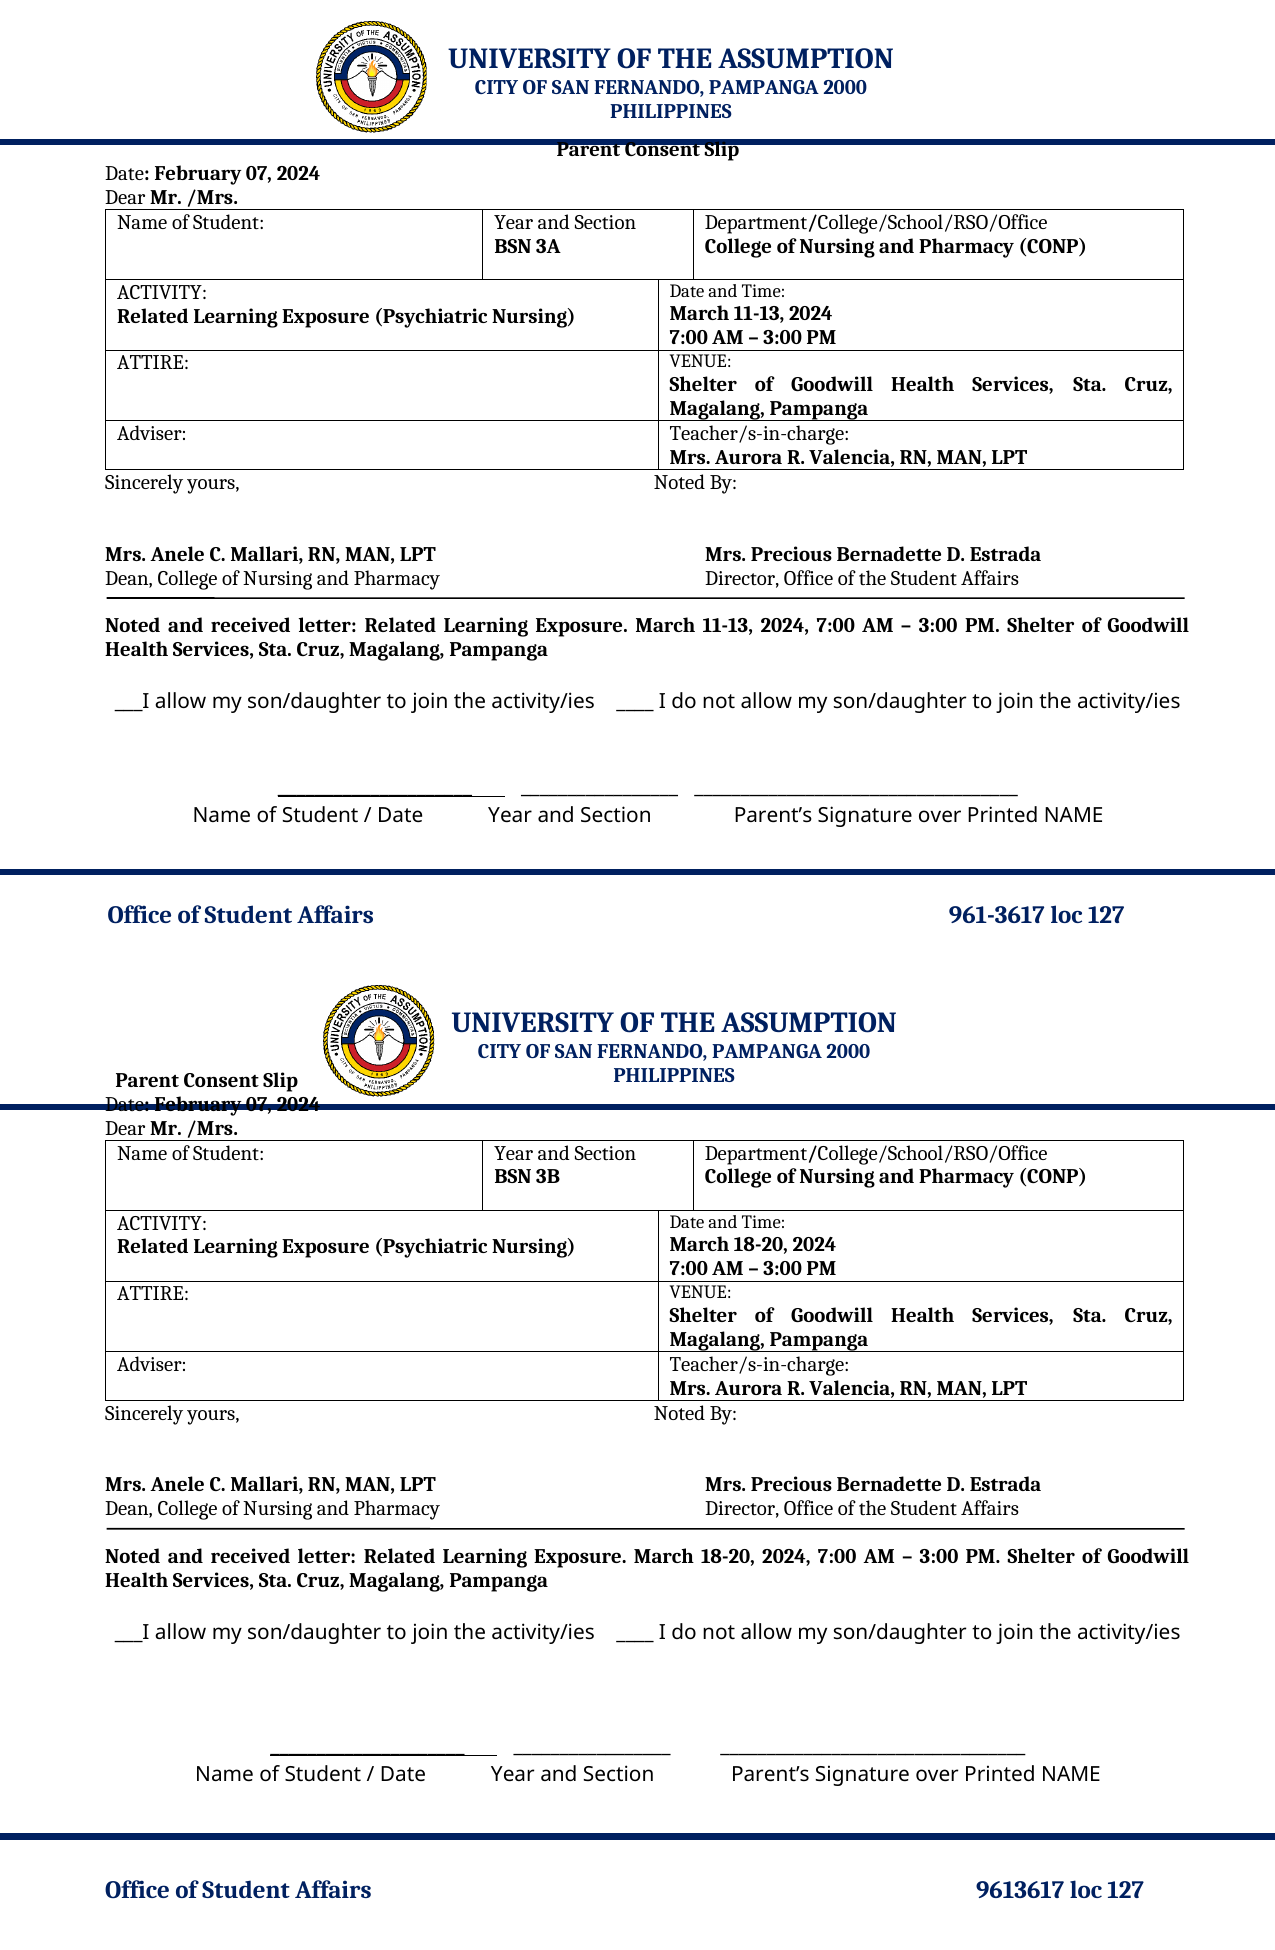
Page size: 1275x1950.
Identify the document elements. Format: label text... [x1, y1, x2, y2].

text Parent Consent Slip [105, 137, 1191, 161]
table_header Name of Student: [106, 210, 482, 279]
text Date: February 07, 2024 [105, 1092, 1191, 1116]
text Sincerely yours, Noted By: [105, 1401, 1191, 1425]
text _____________________ _________________ _________________________________ [105, 1731, 1191, 1759]
text Parent Consent Slip [105, 1068, 346, 1092]
table_header Department/College/School/RSO/Office College of Nursing and Pharmacy (CONP) [694, 210, 1183, 279]
picture [321, 983, 435, 1097]
text Parent Consent Slip [410, 1068, 1191, 1092]
table_header Year and Section BSN 3A [483, 210, 693, 279]
text Noted and received letter: Related Learning Exposure. March 18-20, 2024, 7:00 AM – 3:00 PM. Shelter of Goodwill Health Services, Sta. Cruz, Magalang, Pampanga [105, 1545, 1191, 1593]
text Name of Student / Date Year and Section Parent’s Signature over Printed NAME [105, 1759, 1191, 1787]
table_cell ATTIRE: [106, 1282, 658, 1351]
picture [314, 19, 427, 133]
text ___I allow my son/daughter to join the activity/ies ____ I do not allow my son/daughter to join the activity/ies [105, 686, 1191, 714]
table_header Department/College/School/RSO/Office College of Nursing and Pharmacy (CONP) [694, 1141, 1183, 1210]
text Sincerely yours, Noted By: [105, 470, 1191, 494]
text Mrs. Anele C. Mallari, RN, MAN, LPT Mrs. Precious Bernadette D. Estrada [105, 542, 1191, 566]
table_cell VENUE: Shelter of Goodwill Health Services, Sta. Cruz, Magalang, Pampanga [659, 351, 1183, 420]
text _____________________ _________________ ___________________________________ [105, 771, 1191, 800]
table_cell Date and Time: March 18-20, 2024 7:00 AM – 3:00 PM [659, 1211, 1183, 1281]
table_cell Teacher/s-in-charge: Mrs. Aurora R. Valencia, RN, MAN, LPT [659, 1352, 1183, 1400]
text Noted and received letter: Related Learning Exposure. March 11-13, 2024, 7:00 AM – 3:00 PM. Shelter of Goodwill Health Services, Sta. Cruz, Magalang, Pampanga [105, 614, 1191, 662]
text Dean, College of Nursing and Pharmacy Director, Office of the Student Affairs [105, 566, 1191, 590]
table_cell Teacher/s-in-charge: Mrs. Aurora R. Valencia, RN, MAN, LPT [659, 421, 1183, 469]
table_cell VENUE: Shelter of Goodwill Health Services, Sta. Cruz, Magalang, Pampanga [659, 1282, 1183, 1351]
text Dean, College of Nursing and Pharmacy Director, Office of the Student Affairs [105, 1497, 1191, 1521]
table_cell ACTIVITY: Related Learning Exposure (Psychiatric Nursing) [106, 1211, 658, 1281]
text Dear Mr. /Mrs. [105, 1116, 1191, 1140]
text Dear Mr. /Mrs. [105, 185, 1191, 209]
table_header Year and Section BSN 3B [483, 1141, 693, 1210]
table_cell ATTIRE: [106, 351, 658, 420]
text Mrs. Anele C. Mallari, RN, MAN, LPT Mrs. Precious Bernadette D. Estrada [105, 1473, 1191, 1497]
table_cell Adviser: [106, 1352, 658, 1400]
table_cell Date and Time: March 11-13, 2024 7:00 AM – 3:00 PM [659, 280, 1183, 350]
table_header Name of Student: [106, 1141, 482, 1210]
text Name of Student / Date Year and Section Parent’s Signature over Printed NAME [105, 800, 1191, 828]
text Date: February 07, 2024 [105, 161, 1191, 185]
table_cell Adviser: [106, 421, 658, 469]
text ___I allow my son/daughter to join the activity/ies ____ I do not allow my son/daughter to join the activity/ies [105, 1617, 1191, 1645]
table_cell ACTIVITY: Related Learning Exposure (Psychiatric Nursing) [106, 280, 658, 350]
